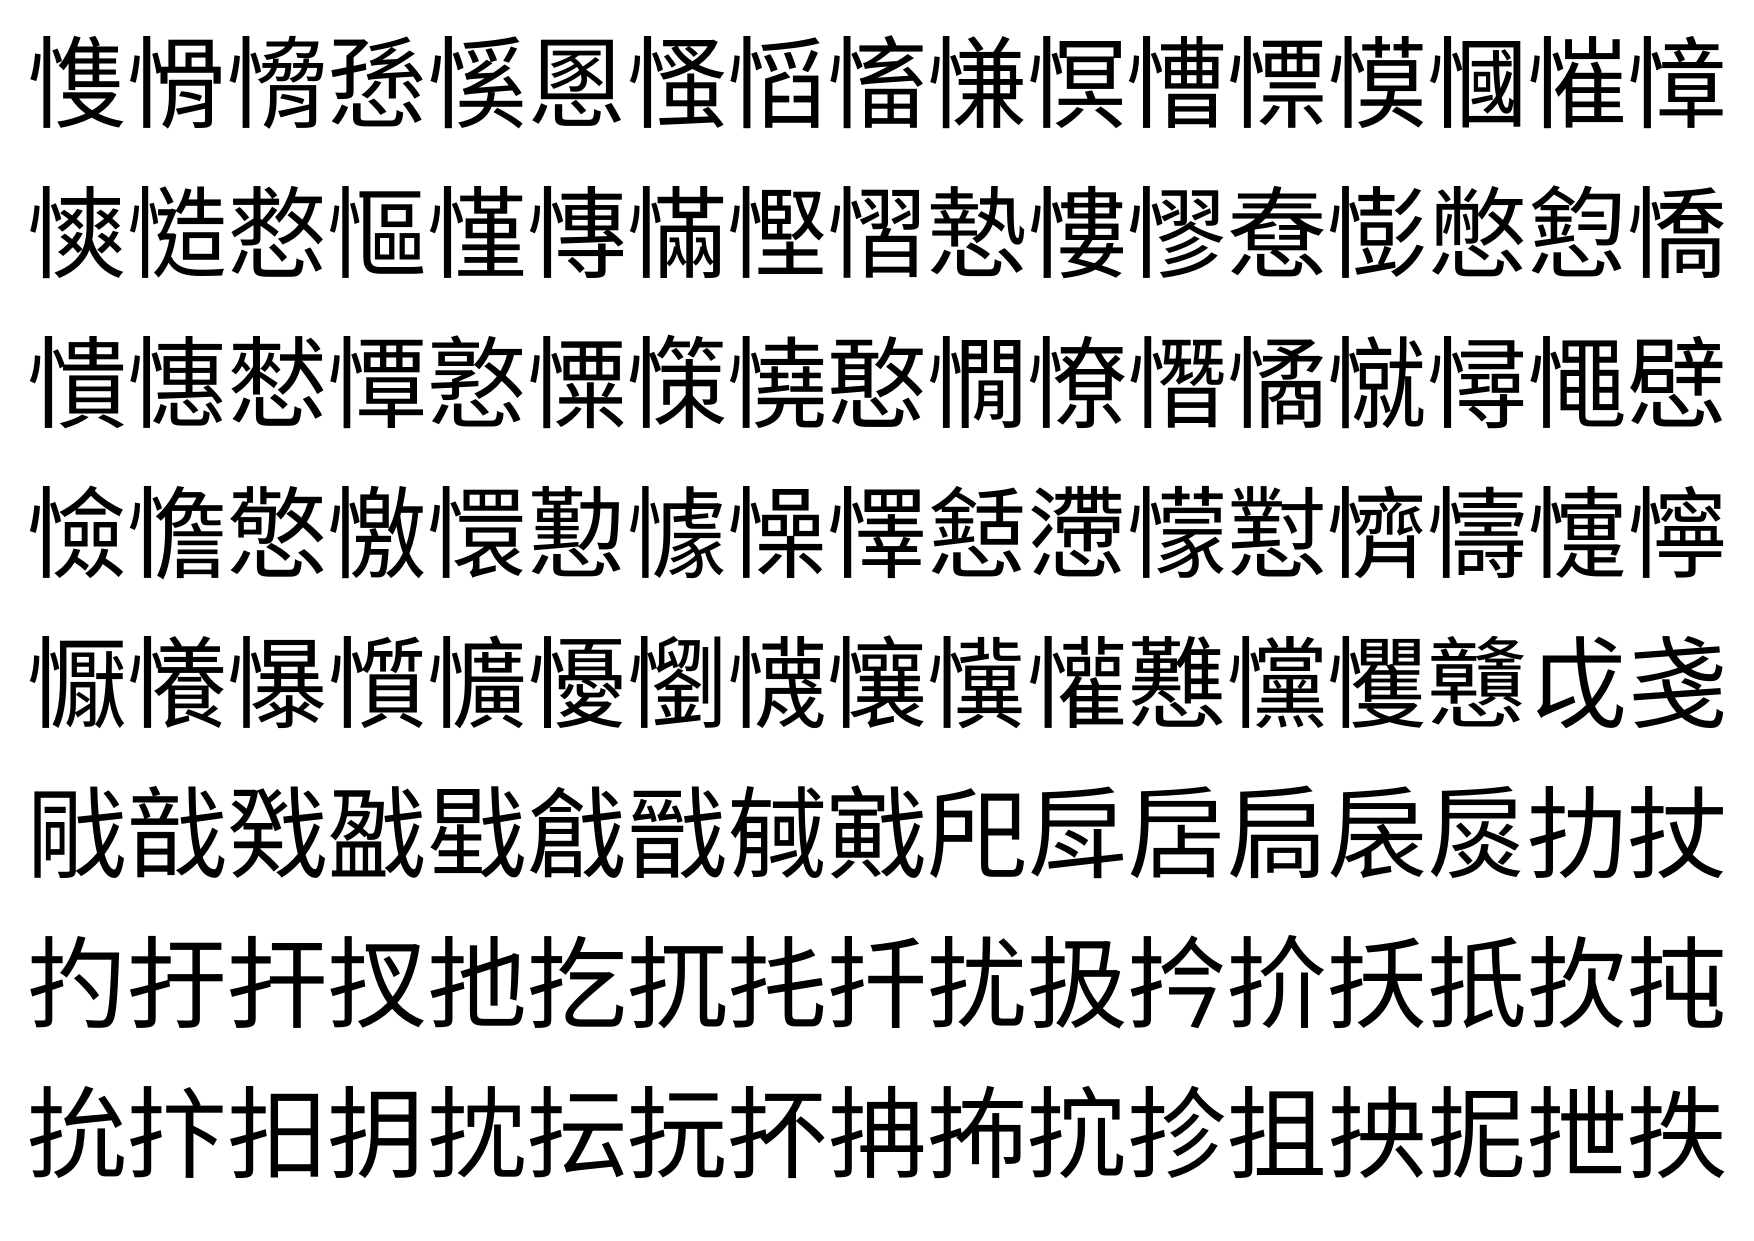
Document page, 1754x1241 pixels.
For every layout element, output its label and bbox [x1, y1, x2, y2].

text [0, 1, 1754, 1201]
